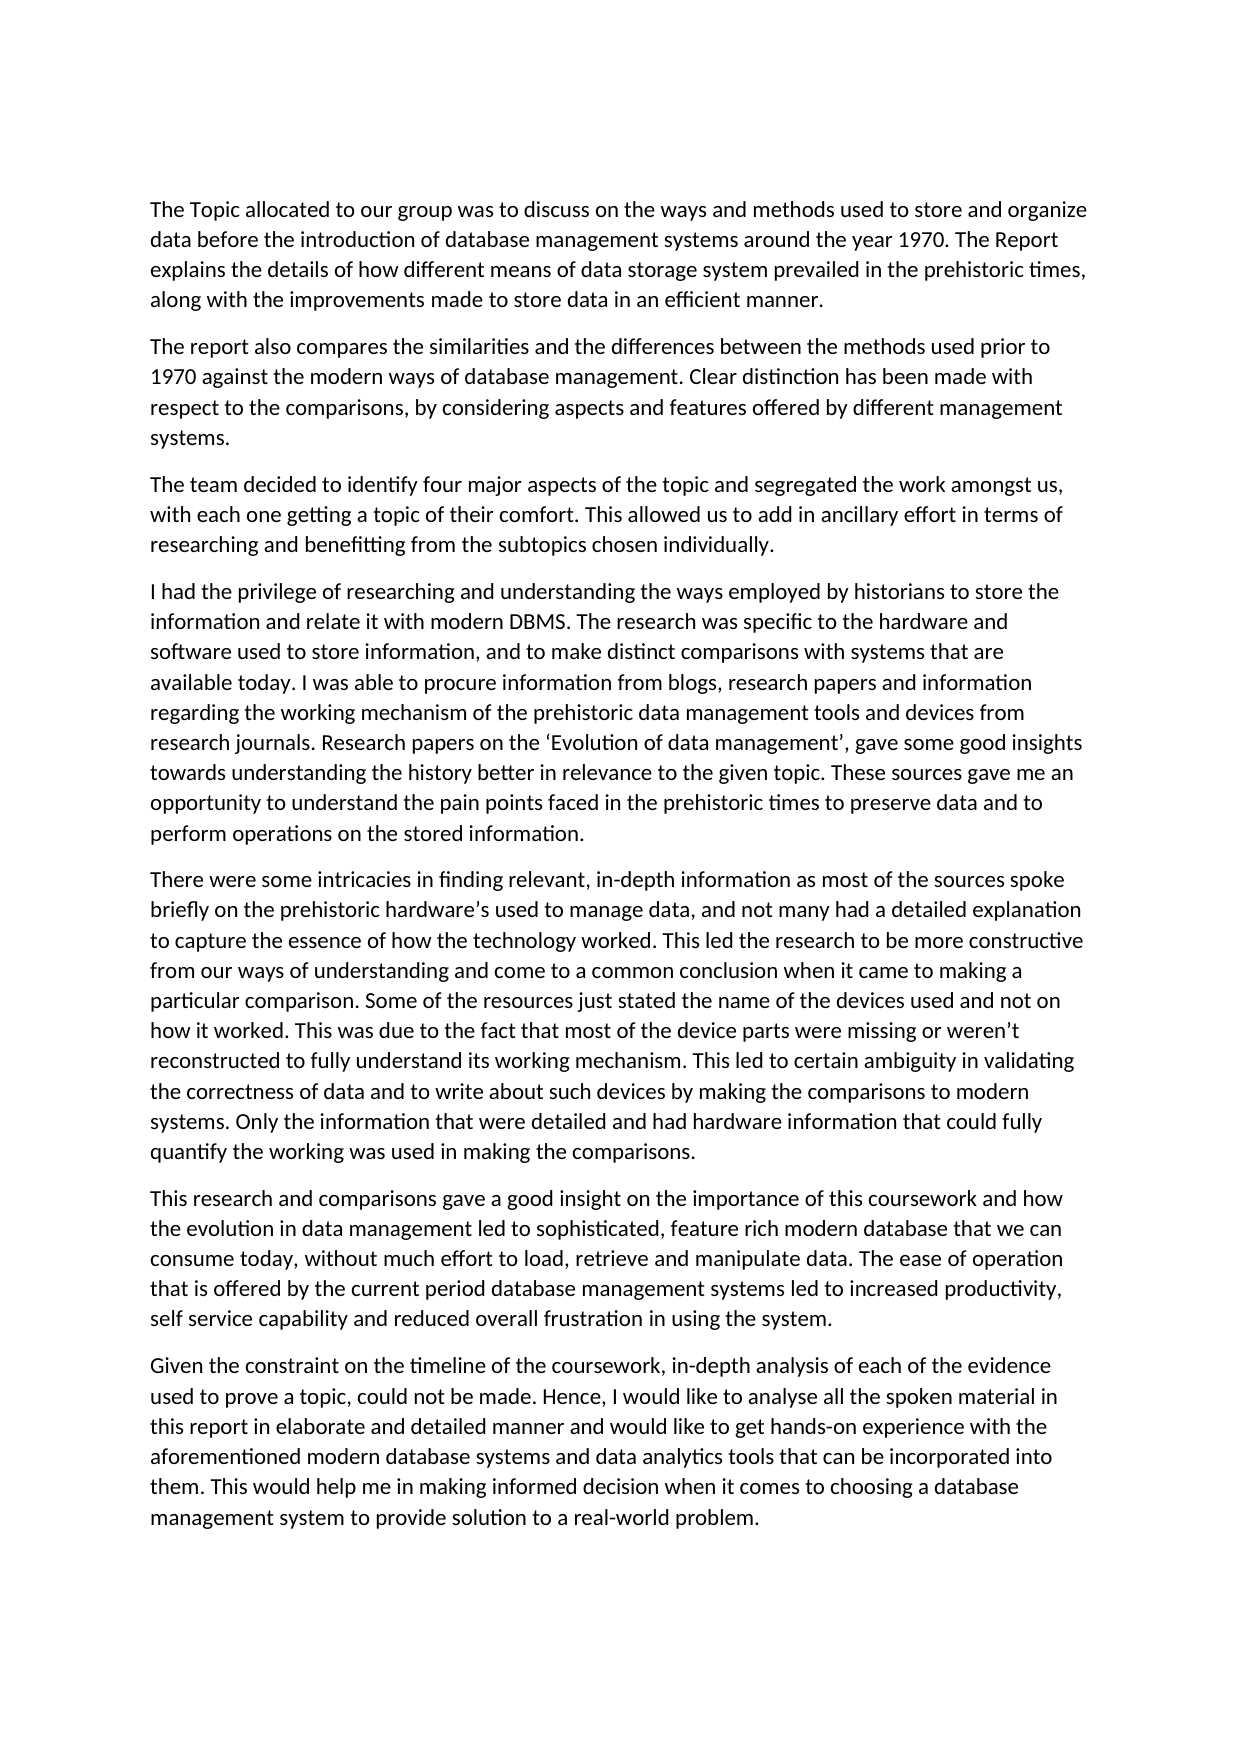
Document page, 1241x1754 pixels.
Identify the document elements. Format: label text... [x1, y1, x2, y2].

text The report also compares the similarities and the differences between the methods used prior to 1970 against the modern ways of database management. Clear distinction has been made with respect to the comparisons, by considering aspects and features offered by different management systems. [150, 332, 1067, 451]
text This research and comparisons gave a good insight on the importance of this coursework and how the evolution in data management led to sophisticated, feature rich modern database that we can consume today, without much effort to load, retrieve and manipulate data. The ease of operation that is offered by the current period database management systems led to increased productivity, self service capability and reduced overall frustration in using the system. [150, 1184, 1065, 1333]
text Given the constraint on the timeline of the coursework, in-depth analysis of each of the evidence used to prove a topic, could not be made. Hence, I would like to analyse all the spoken material in this report in elaborate and detailed manner and would like to get hands-on experience with the aforementioned modern database systems and data analytics tools that can be incorporated into them. This would help me in making informed decision when it comes to choosing a database management system to provide solution to a real-world problem. [150, 1352, 1061, 1531]
text I had the privilege of researching and understanding the ways employed by historians to store the information and relate it with modern DBMS. The research was specific to the hardware and software used to store information, and to make distinct comparisons with systems that are available today. I was able to procure information from blogs, research papers and information regarding the working mechanism of the prehistoric data management tools and devices from research journals. Research papers on the ‘Evolution of data management’, gave some good insights towards understanding the history better in relevance to the given topic. These sources gave me an opportunity to understand the pain points faced in the prehistoric times to preserve data and to perform operations on the stored information. [150, 577, 1086, 847]
text There were some intricacies in finding relevant, in-depth information as most of the sources spoke briefly on the prehistoric hardware’s used to manage data, and not many had a detailed explanation to capture the essence of how the technology worked. This led the research to be more constructive from our ways of understanding and come to a common conclusion when it came to making a particular comparison. Some of the resources just stated the name of the devices used and not on how it worked. This was due to the fact that most of the device parts were missing or weren’t reconstructed to fully understand its working mechanism. This led to certain ambiguity in validating the correctness of data and to write about such devices by making the comparisons to modern systems. Only the information that were detailed and had hardware information that could fully quantify the working was used in making the comparisons. [150, 865, 1087, 1165]
text The Topic allocated to our group was to discuss on the ways and methods used to store and organize data before the introduction of database management systems around the year 1970. The Report explains the details of how different means of data storage system prevailed in the prehistoric times, along with the improvements made to store data in an efficient manner. [150, 195, 1091, 313]
text The team decided to identify four major aspects of the topic and segregated the work amongst us, with each one getting a topic of their comfort. This allowed us to add in ancillary effort in terms of researching and benefitting from the subtopics chosen individually. [150, 470, 1066, 558]
